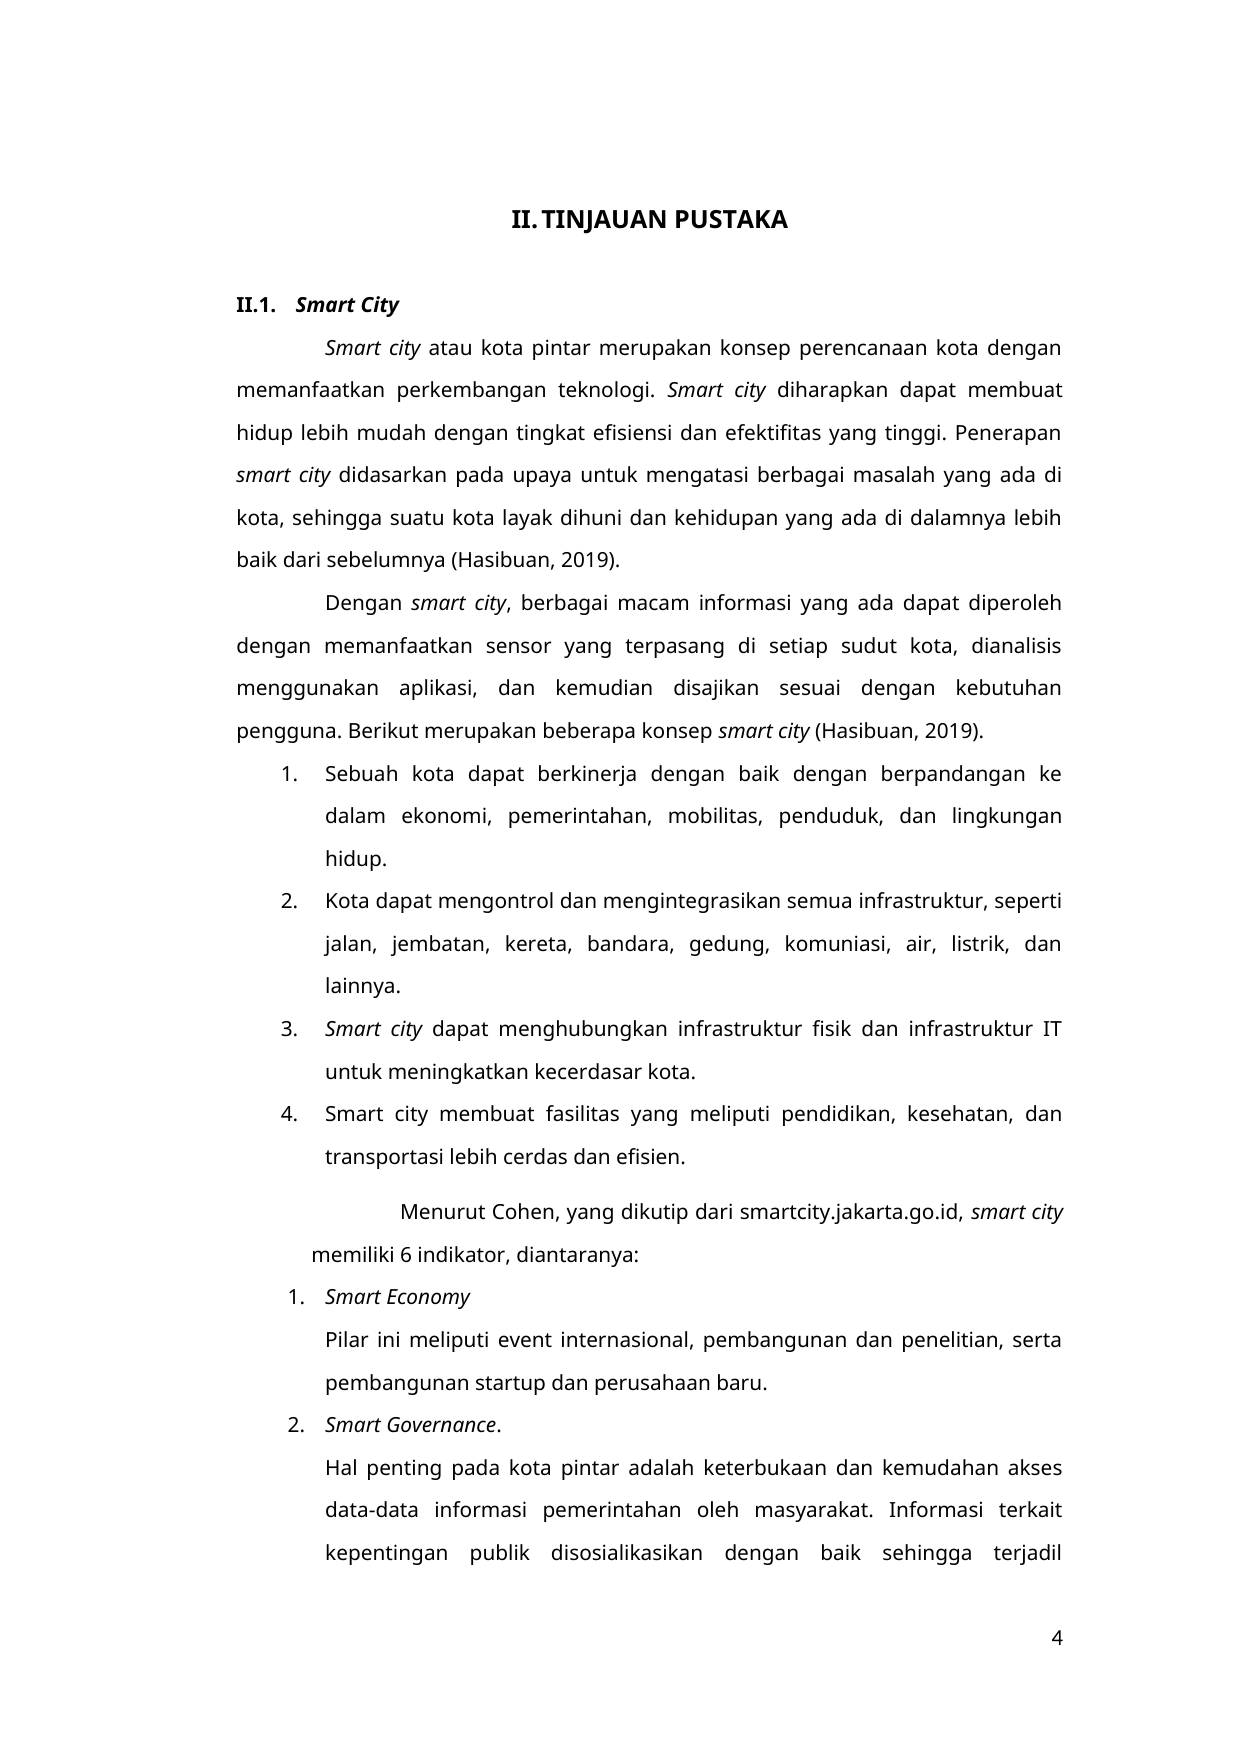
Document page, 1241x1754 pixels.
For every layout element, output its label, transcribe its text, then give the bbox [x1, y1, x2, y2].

subtitle Smart City [236, 290, 1063, 318]
list Smart Governance. [287, 1410, 1063, 1439]
list Sebuah kota dapat berkinerja dengan baik dengan berpandangan ke dalam ekonomi, pemerintahan, mobilitas, penduduk, dan lingkungan hidup. [281, 759, 1063, 872]
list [325, 1453, 1063, 1566]
list Pilar ini meliputi event internasional, pembangunan dan penelitian, serta pembangunan startup dan perusahaan baru. [325, 1325, 1063, 1396]
list Smart city membuat fasilitas yang meliputi pendidikan, kesehatan, dan transportasi lebih cerdas dan efisien. [281, 1099, 1063, 1171]
subtitle TINJAUAN PUSTAKA [236, 202, 1063, 236]
list Dengan smart city, berbagai macam informasi yang ada dapat diperoleh dengan memanfaatkan sensor yang terpasang di setiap sudut kota, dianalisis menggunakan aplikasi, dan kemudian disajikan sesuai dengan kebutuhan pengguna. Berikut merupakan beberapa konsep smart city (Hasibuan, 2019). [236, 588, 1063, 744]
list Smart city atau kota pintar merupakan konsep perencanaan kota dengan memanfaatkan perkembangan teknologi. Smart city diharapkan dapat membuat hidup lebih mudah dengan tingkat efisiensi dan efektifitas yang tinggi. Penerapan smart city didasarkan pada upaya untuk mengatasi berbagai masalah yang ada di kota, sehingga suatu kota layak dihuni dan kehidupan yang ada di dalamnya lebih baik dari sebelumnya (Hasibuan, 2019). [236, 333, 1063, 574]
text Menurut Cohen, yang dikutip dari smartcity.jakarta.go.id, smart city memiliki 6 indikator, diantaranya: [311, 1197, 1063, 1268]
list Smart Economy [287, 1282, 1063, 1311]
list Smart city dapat menghubungkan infrastruktur fisik dan infrastruktur IT untuk meningkatkan kecerdasar kota. [281, 1014, 1063, 1085]
list Kota dapat mengontrol dan mengintegrasikan semua infrastruktur, seperti jalan, jembatan, kereta, bandara, gedung, komuniasi, air, listrik, dan lainnya. [281, 886, 1063, 1000]
